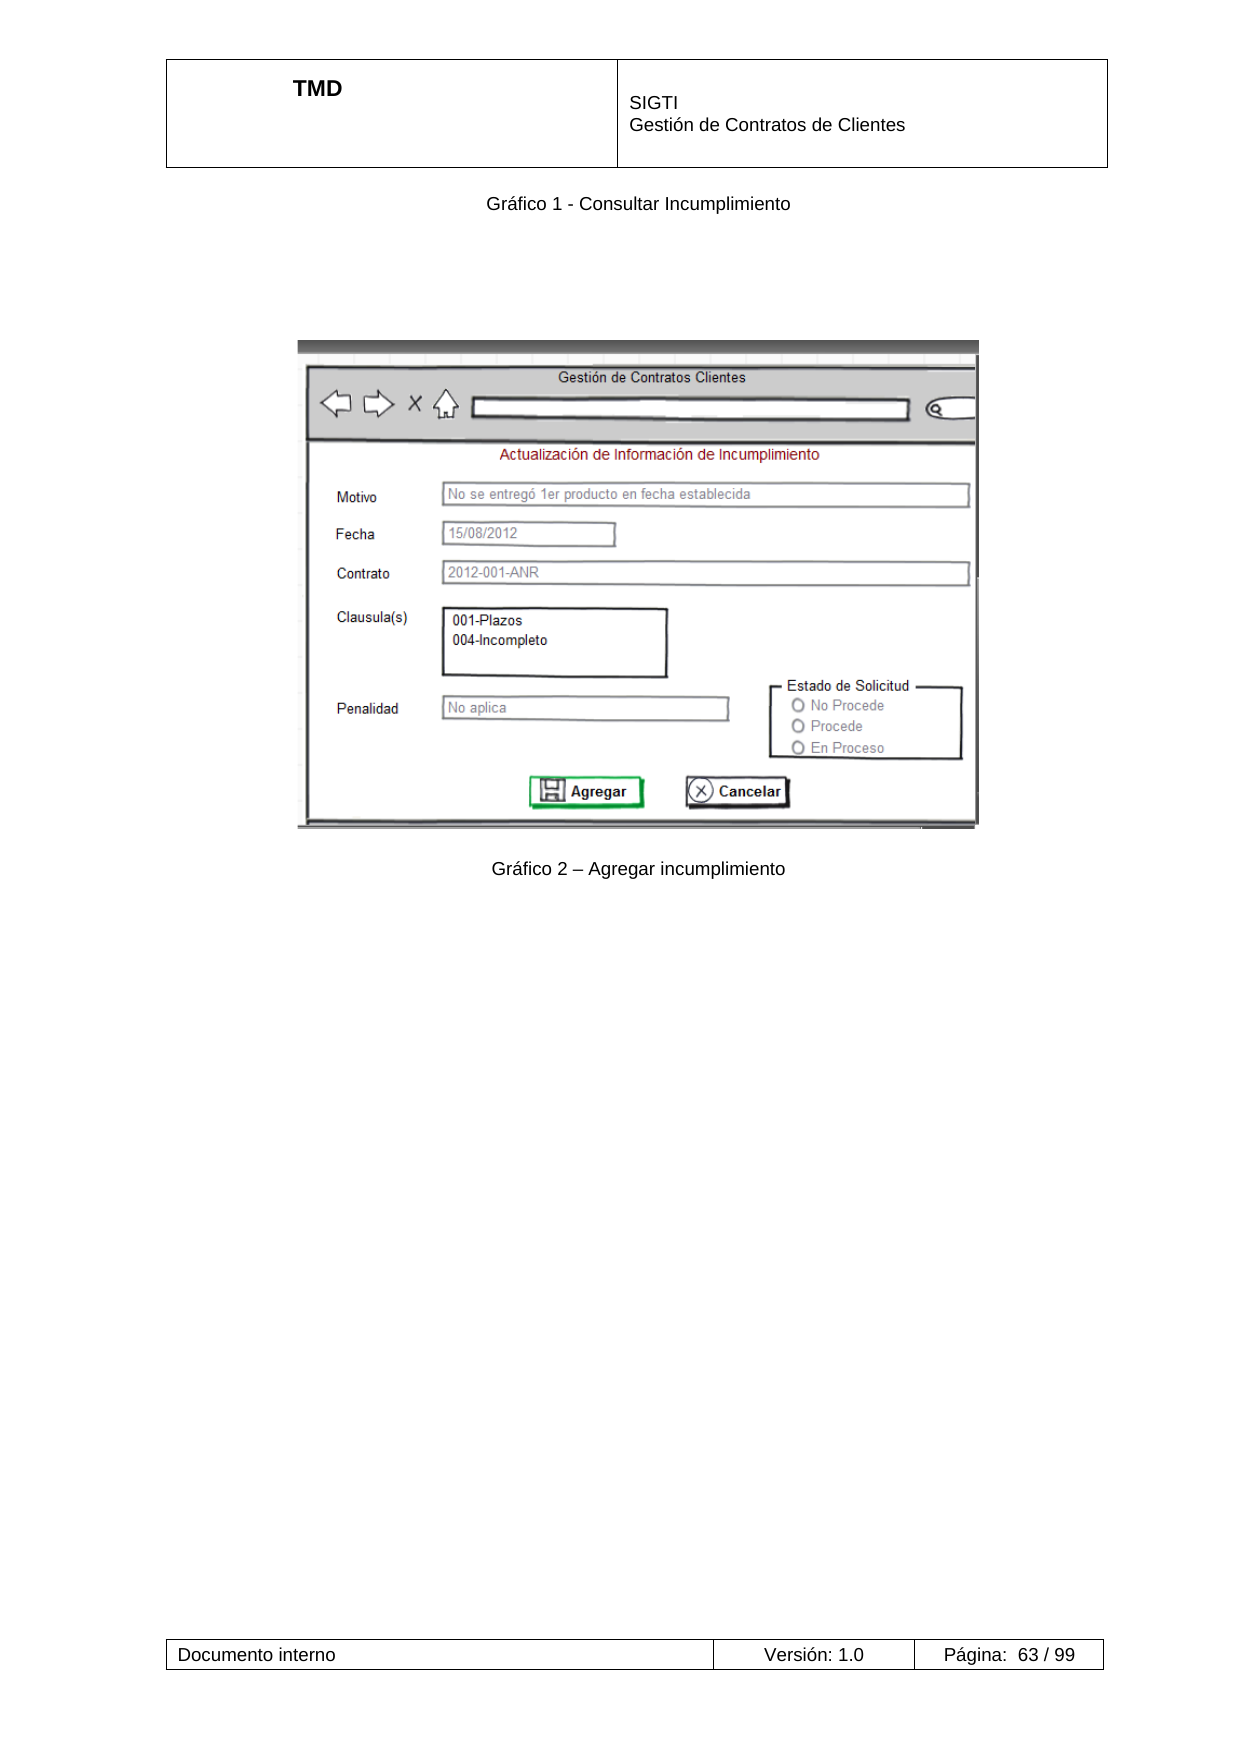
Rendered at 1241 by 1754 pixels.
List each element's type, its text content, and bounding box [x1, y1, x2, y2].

list Gráfico 2 – Agregar incumplimiento [184, 858, 1092, 879]
list Gráfico 1 - Consultar Incumplimiento [184, 193, 1092, 214]
picture [297, 340, 979, 829]
